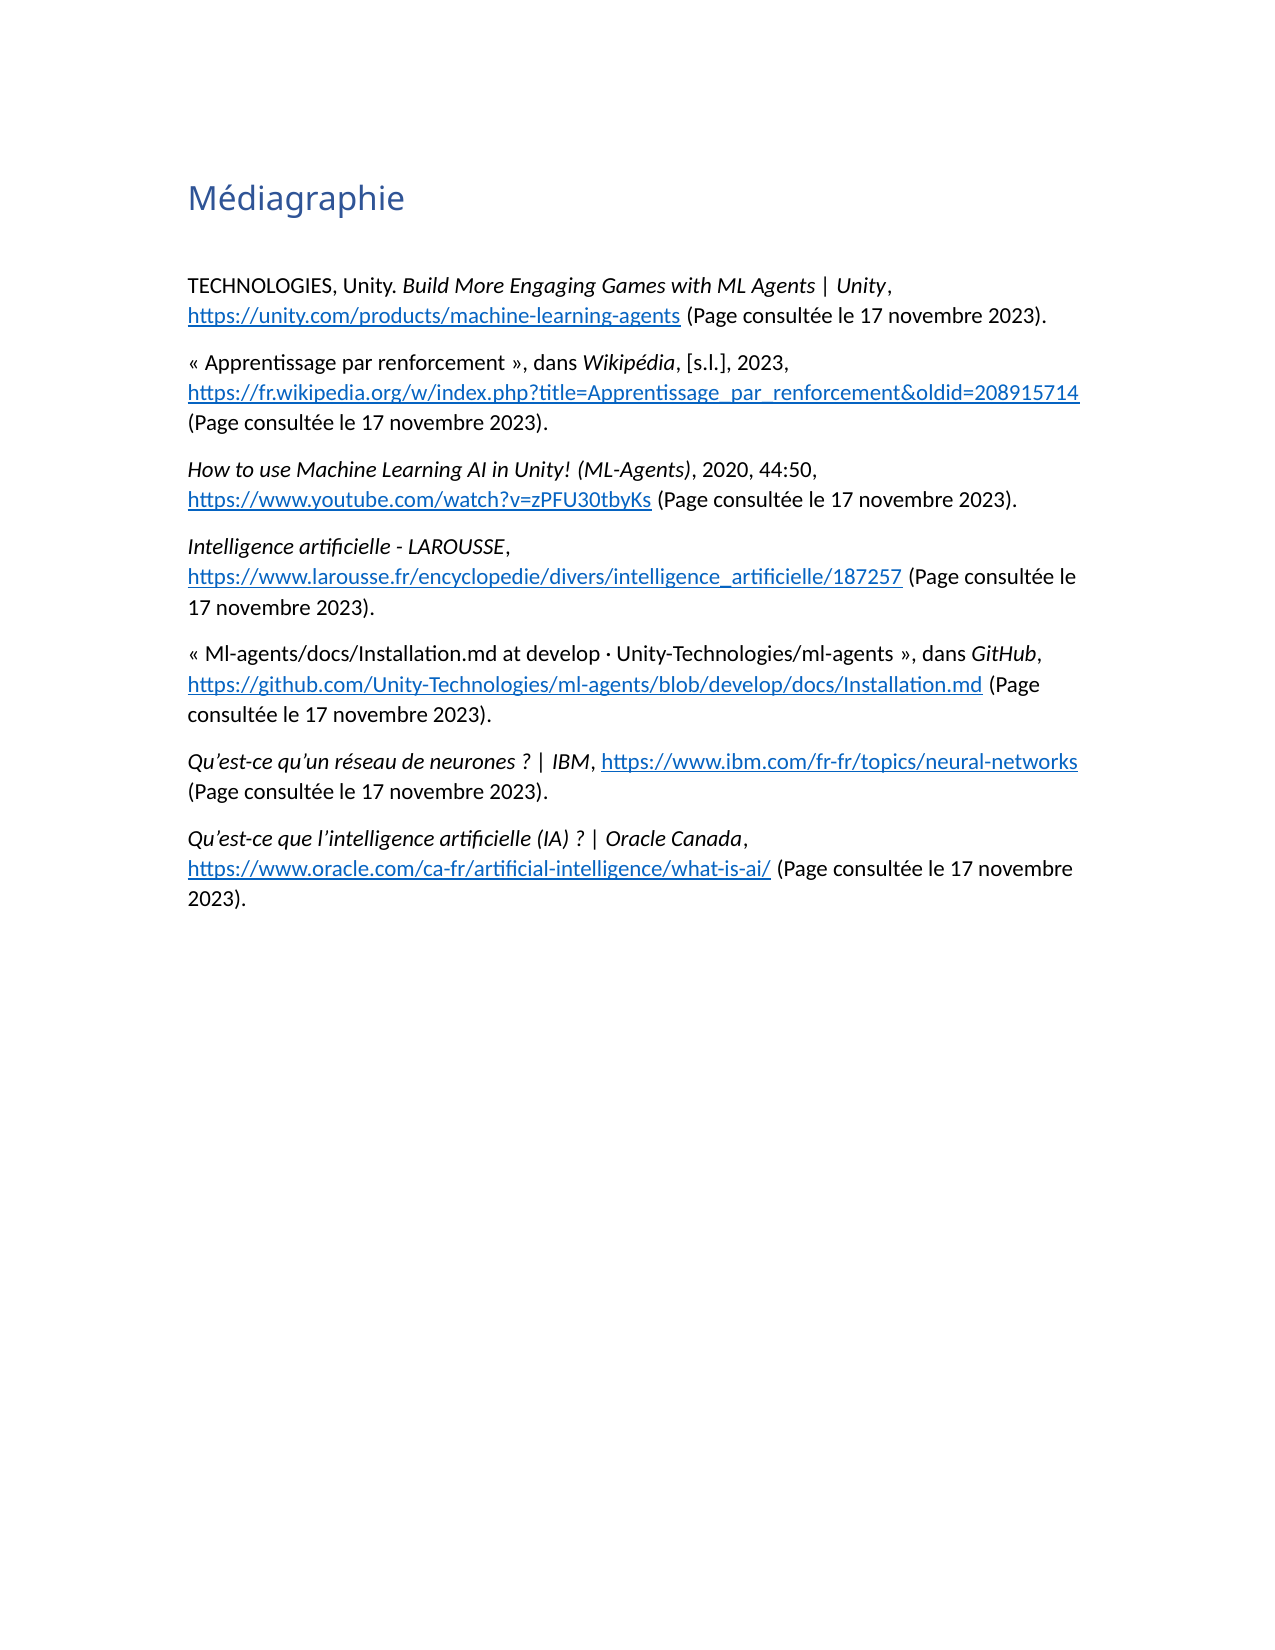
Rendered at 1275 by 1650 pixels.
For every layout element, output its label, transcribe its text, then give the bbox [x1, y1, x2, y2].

text How to use Machine Learning AI in Unity! (ML-Agents), 2020, 44:50, https://www.youtube.com/watch?v=zPFU30tbyKs (Page consultée le 17 novembre 2023). [187, 455, 1087, 513]
text Intelligence artificielle - LAROUSSE, https://www.larousse.fr/encyclopedie/divers/intelligence_artificielle/187257 (Page consultée le 17 novembre 2023). [187, 532, 1087, 621]
text Qu’est-ce qu’un réseau de neurones ? | IBM, https://www.ibm.com/fr-fr/topics/neural-networks (Page consultée le 17 novembre 2023). [187, 747, 1087, 805]
subtitle Médiagraphie [187, 175, 1087, 220]
text « Ml-agents/docs/Installation.md at develop · Unity-Technologies/ml-agents », dans GitHub, https://github.com/Unity-Technologies/ml-agents/blob/develop/docs/Installation.md (Page consultée le 17 novembre 2023). [187, 639, 1087, 728]
text « Apprentissage par renforcement », dans Wikipédia, [s.l.], 2023, https://fr.wikipedia.org/w/index.php?title=Apprentissage_par_renforcement&oldid=208915714 (Page consultée le 17 novembre 2023). [187, 348, 1087, 436]
text TECHNOLOGIES, Unity. Build More Engaging Games with ML Agents | Unity, https://unity.com/products/machine-learning-agents (Page consultée le 17 novembre 2023). [187, 271, 1087, 329]
text Qu’est-ce que l’intelligence artificielle (IA) ? | Oracle Canada, https://www.oracle.com/ca-fr/artificial-intelligence/what-is-ai/ (Page consultée le 17 novembre 2023). [187, 824, 1087, 912]
